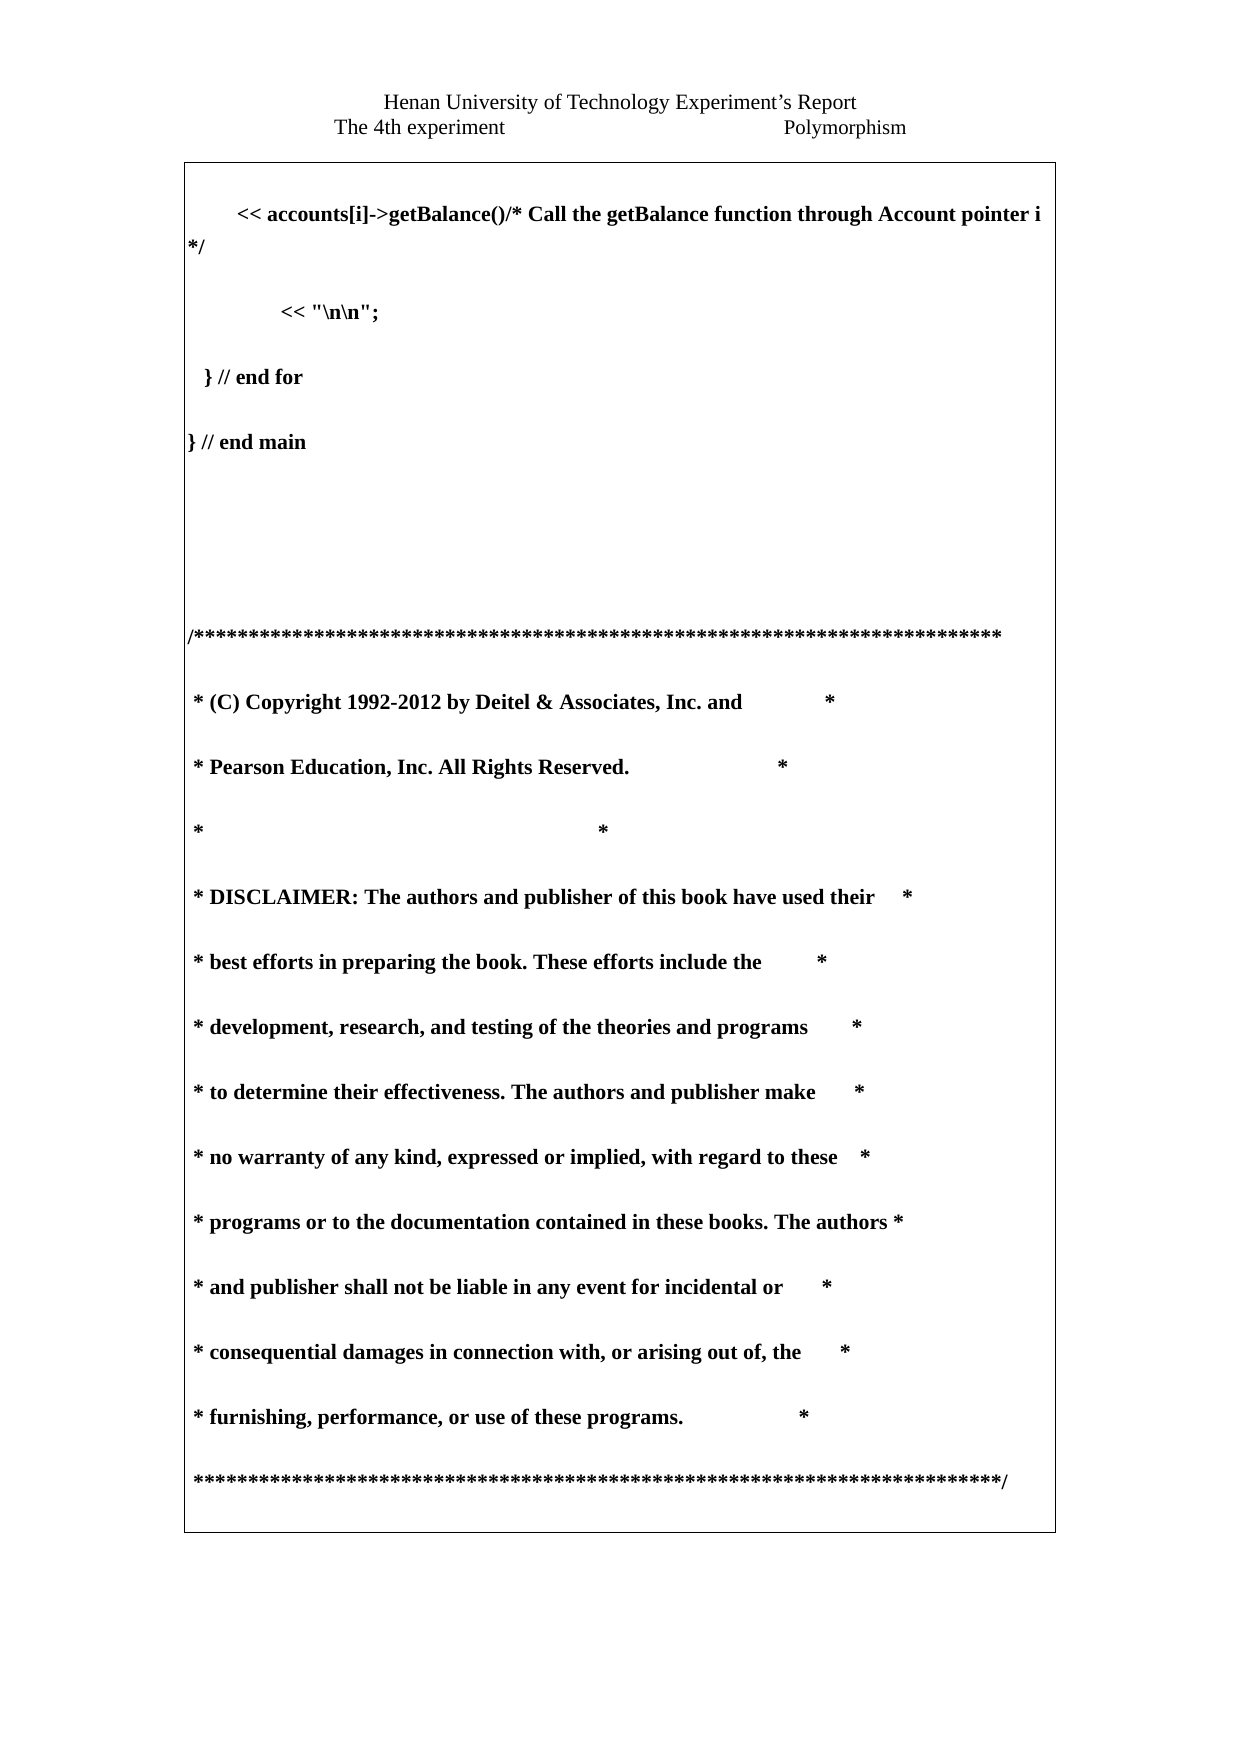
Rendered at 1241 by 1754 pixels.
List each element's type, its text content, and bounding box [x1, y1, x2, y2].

text } // end main [187, 425, 1053, 458]
text << "\n\n"; [187, 295, 1053, 328]
text * development, research, and testing of the theories and programs * [187, 1010, 1053, 1043]
text **************************************************************************/ [187, 1465, 1053, 1498]
text * to determine their effectiveness. The authors and publisher make * [187, 1075, 1053, 1108]
text /************************************************************************** [187, 620, 1053, 653]
text << accounts[i]->getBalance()/* Call the getBalance function through Account pointer i */ [187, 198, 1053, 263]
text * no warranty of any kind, expressed or implied, with regard to these * [187, 1140, 1053, 1173]
text * and publisher shall not be liable in any event for incidental or * [187, 1270, 1053, 1303]
text * * [187, 815, 1053, 848]
text * best efforts in preparing the book. These efforts include the * [187, 945, 1053, 978]
text * programs or to the documentation contained in these books. The authors * [187, 1205, 1053, 1238]
text * Pearson Education, Inc. All Rights Reserved. * [187, 750, 1053, 783]
text * DISCLAIMER: The authors and publisher of this book have used their * [187, 880, 1053, 913]
text * furnishing, performance, or use of these programs. * [187, 1400, 1053, 1433]
text } // end for [187, 360, 1053, 393]
text * consequential damages in connection with, or arising out of, the * [187, 1335, 1053, 1368]
text * (C) Copyright 1992-2012 by Deitel & Associates, Inc. and * [187, 685, 1053, 718]
